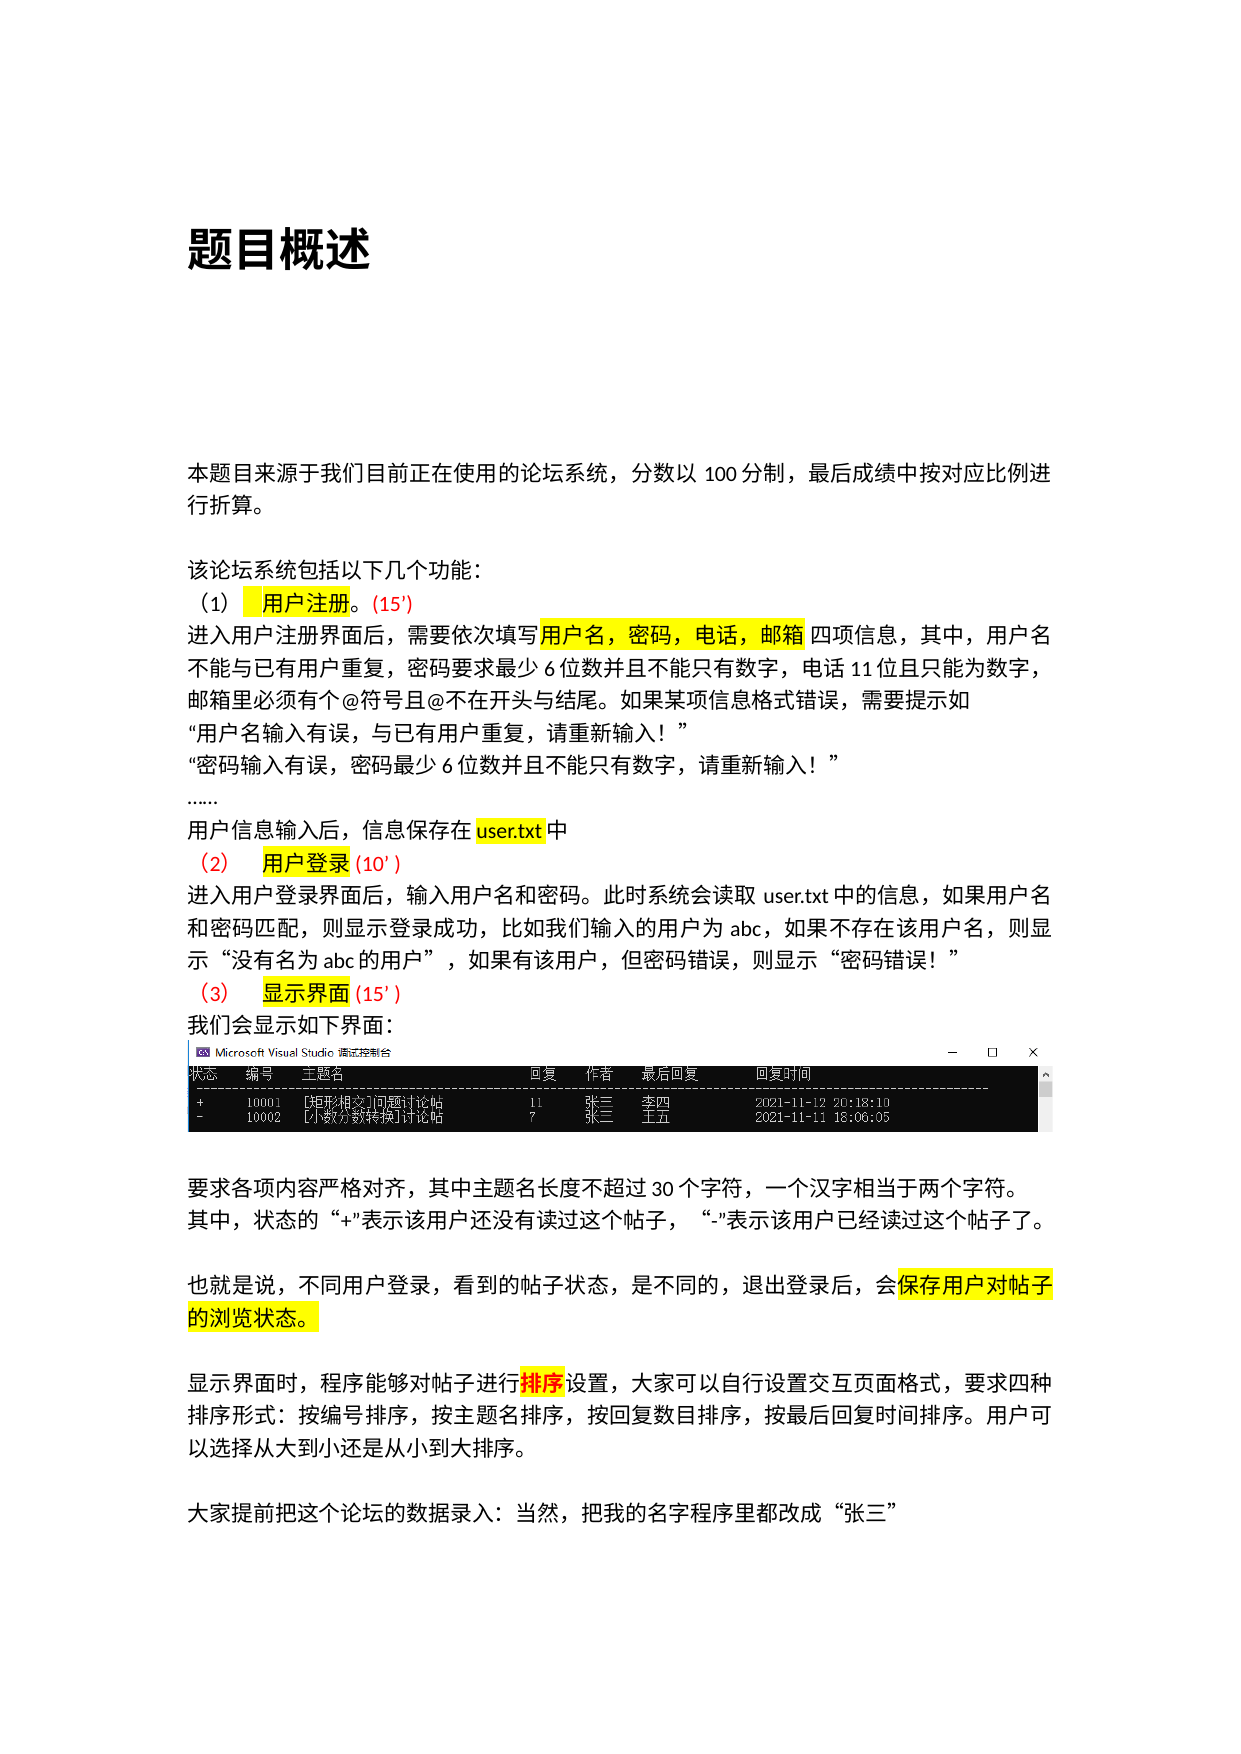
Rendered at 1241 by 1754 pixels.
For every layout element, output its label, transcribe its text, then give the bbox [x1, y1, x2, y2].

text 大家提前把这个论坛的数据录入：当然，把我的名字程序里都改成“张三” [187, 1495, 1053, 1528]
text 进入用户注册界面后，需要依次填写用户名，密码，电话，邮箱 四项信息，其中，用户名不能与已有用户重复，密码要求最少6位数并且不能只有数字，电话11位且只能为数字，邮箱里必须有个@符号且@不在开头与结尾。如果某项信息格式错误，需要提示如 [187, 618, 1053, 715]
text 用户信息输入后，信息保存在user.txt中 [187, 813, 1053, 845]
text 我们会显示如下界面： [187, 1008, 1053, 1040]
text 其中，状态的“+”表示该用户还没有读过这个帖子，“-”表示该用户已经读过这个帖子了。 [187, 1203, 1053, 1235]
text 该论坛系统包括以下几个功能： [187, 553, 1053, 585]
text “用户名输入有误，与已有用户重复，请重新输入！” [187, 715, 1053, 748]
text 要求各项内容严格对齐，其中主题名长度不超过30个字符，一个汉字相当于两个字符。 [187, 1170, 1053, 1203]
text …… [187, 780, 1053, 813]
text 显示界面时，程序能够对帖子进行排序设置，大家可以自行设置交互页面格式，要求四种排序形式：按编号排序，按主题名排序，按回复数目排序，按最后回复时间排序。用户可以选择从大到小还是从小到大排序。 [187, 1365, 1053, 1463]
list 用户登录 (10’ ) [187, 845, 1053, 878]
list 显示界面 (15’ ) [187, 975, 1053, 1008]
text “密码输入有误，密码最少6位数并且不能只有数字，请重新输入！” [187, 748, 1053, 780]
text 本题目来源于我们目前正在使用的论坛系统，分数以100分制，最后成绩中按对应比例进行折算。 [187, 455, 1053, 520]
text 进入用户登录界面后，输入用户名和密码。此时系统会读取user.txt中的信息，如果用户名和密码匹配，则显示登录成功，比如我们输入的用户为abc，如果不存在该用户名，则显示“没有名为abc的用户”，如果有该用户，但密码错误，则显示“密码错误！” [187, 878, 1053, 975]
subtitle 题目概述 [187, 197, 1053, 295]
text 也就是说，不同用户登录，看到的帖子状态，是不同的，退出登录后，会保存用户对帖子的浏览状态。 [187, 1268, 1053, 1333]
list 用户注册。(15’) [187, 585, 1053, 618]
picture [187, 1040, 1053, 1132]
